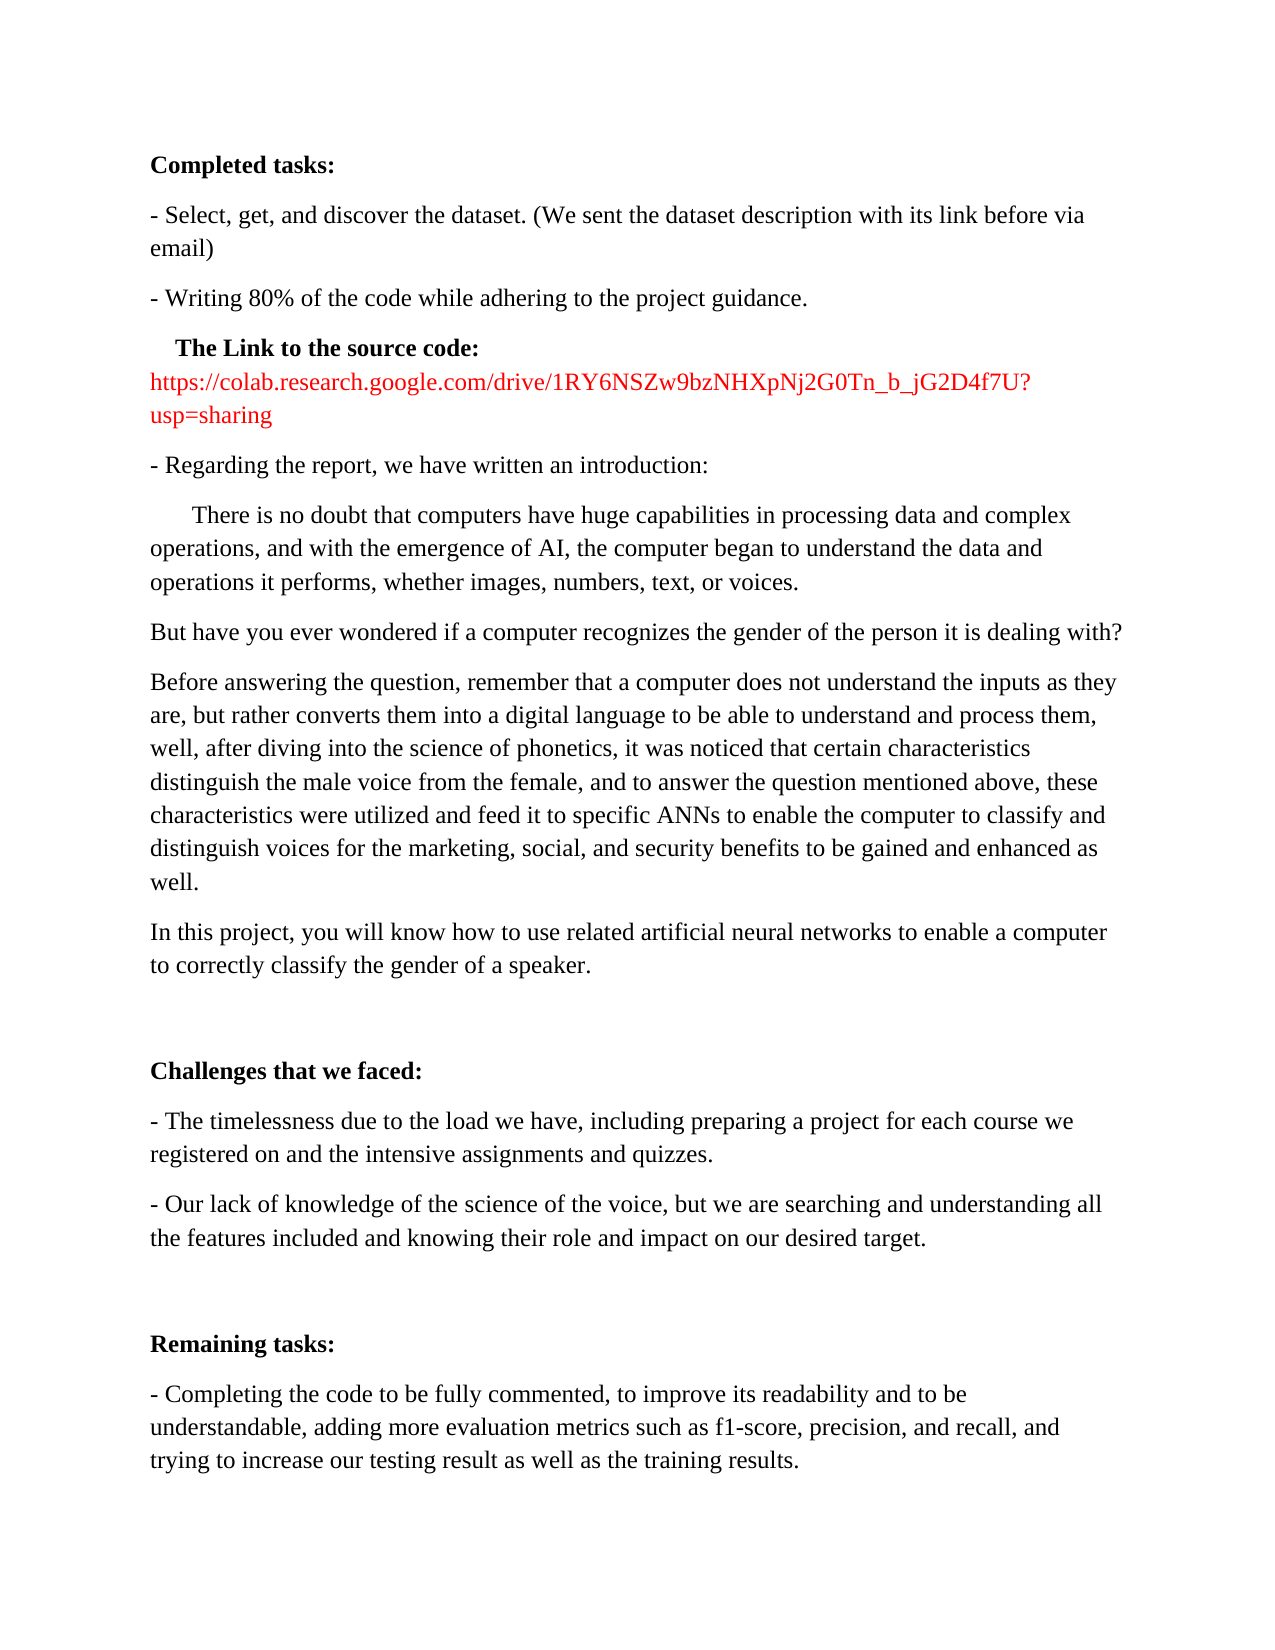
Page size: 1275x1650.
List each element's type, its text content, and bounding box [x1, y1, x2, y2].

text Completed tasks: [150, 150, 1125, 179]
text In this project, you will know how to use related artificial neural networks to enable a computer to correctly classify the gender of a speaker. [150, 917, 1125, 979]
text There is no doubt that computers have huge capabilities in processing data and complex operations, and with the emergence of AI, the computer began to understand the data and operations it performs, whether images, numbers, text, or voices. [150, 500, 1125, 595]
text The Link to the source code: https://colab.research.google.com/drive/1RY6NSZw9bzNHXpNj2G0Tn_b_jG2D4f7U?usp=sharing [150, 333, 1125, 429]
text Challenges that we faced: [150, 1056, 1125, 1085]
text - The timelessness due to the load we have, including preparing a project for each course we registered on and the intensive assignments and quizzes. [150, 1106, 1125, 1168]
text Before answering the question, remember that a computer does not understand the inputs as they are, but rather converts them into a digital language to be able to understand and process them, well, after diving into the science of phonetics, it was noticed that certain characteristics distinguish the male voice from the female, and to answer the question mentioned above, these characteristics were utilized and feed it to specific ANNs to enable the computer to classify and distinguish voices for the marketing, social, and security benefits to be gained and enhanced as well. [150, 667, 1125, 895]
text - Regarding the report, we have written an introduction: [150, 450, 1125, 479]
text - Our lack of knowledge of the science of the voice, but we are searching and understanding all the features included and knowing their role and impact on our desired target. [150, 1189, 1125, 1252]
text Remaining tasks: [150, 1329, 1125, 1358]
text - Writing 80% of the code while adhering to the project guidance. [150, 283, 1125, 312]
text - Select, get, and discover the dataset. (We sent the dataset description with its link before via email) [150, 200, 1125, 262]
text But have you ever wondered if a computer recognizes the gender of the person it is dealing with? [150, 617, 1125, 645]
text - Completing the code to be fully commented, to improve its readability and to be understandable, adding more evaluation metrics such as f1-score, precision, and recall, and trying to increase our testing result as well as the training results. [150, 1379, 1125, 1474]
